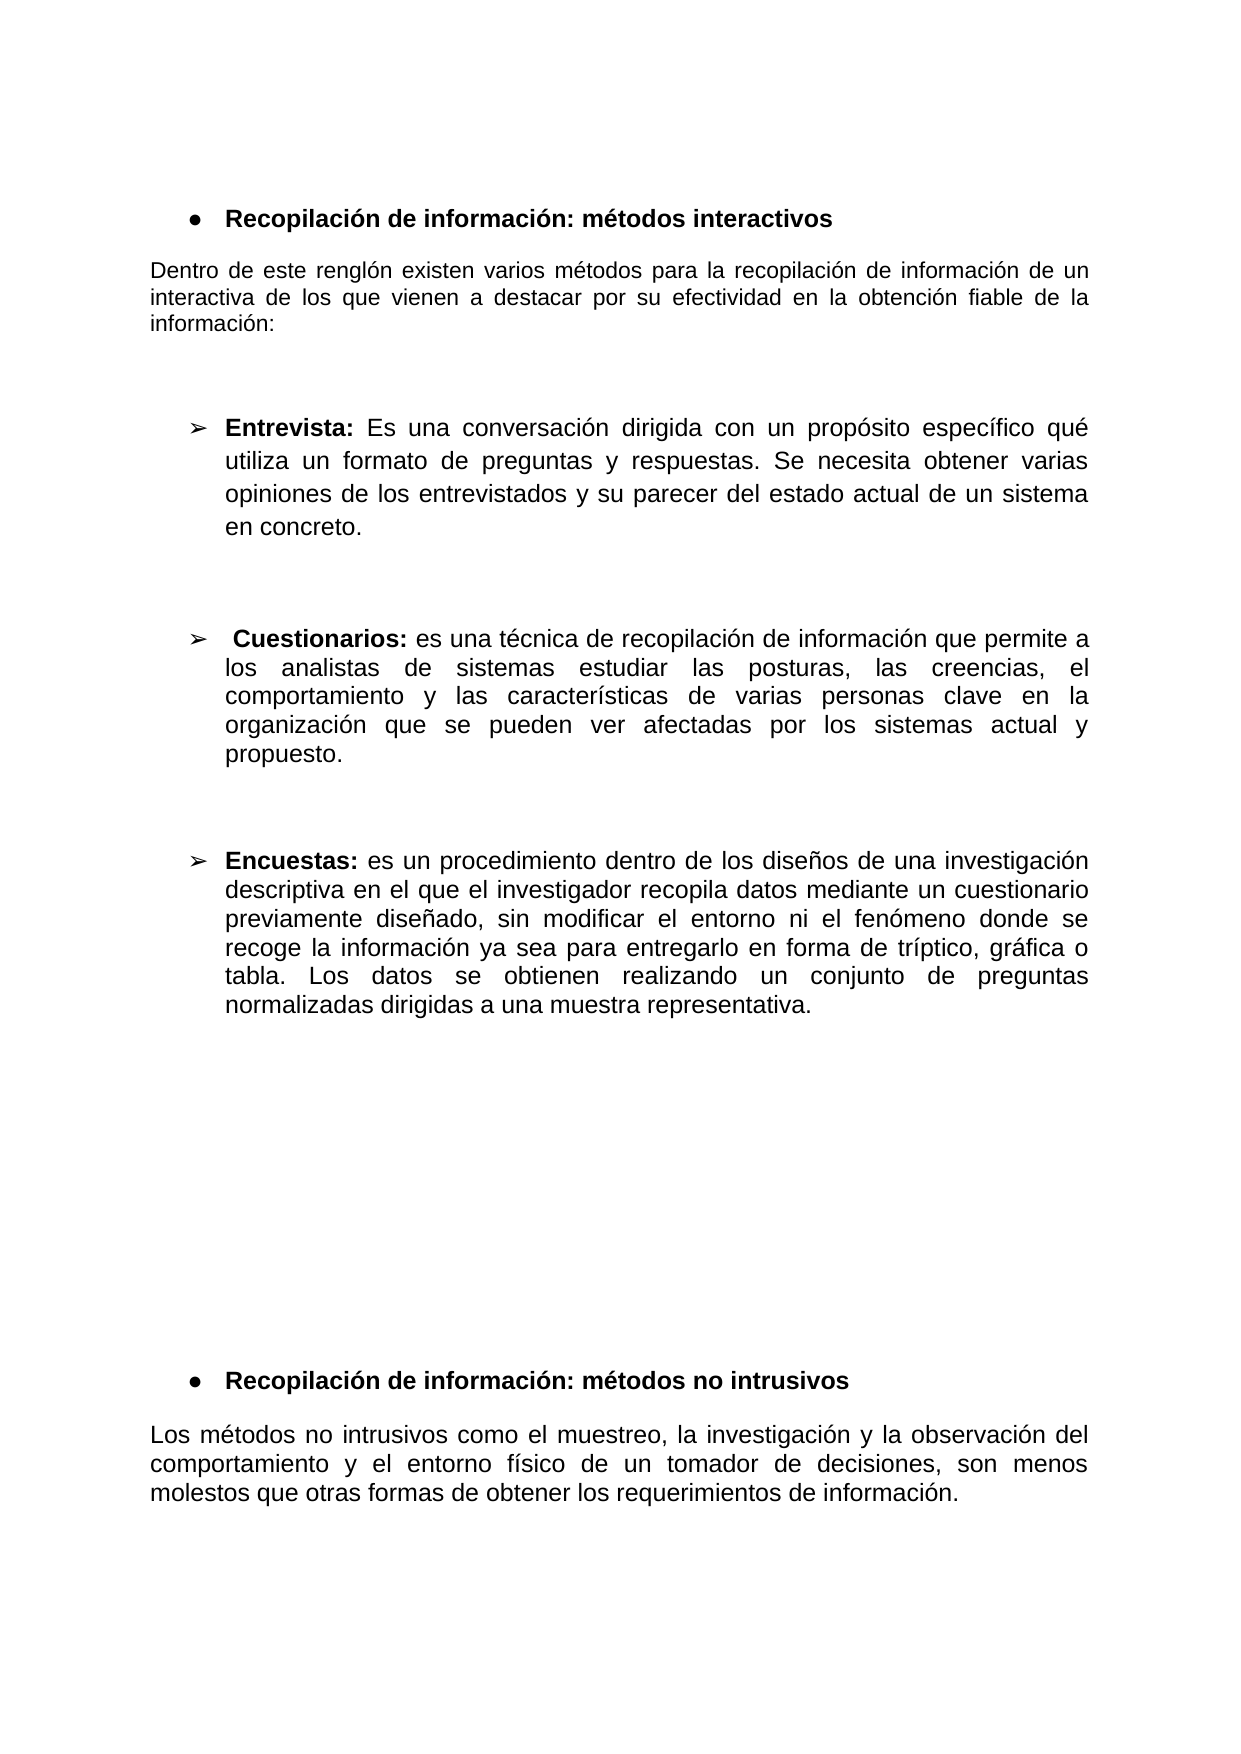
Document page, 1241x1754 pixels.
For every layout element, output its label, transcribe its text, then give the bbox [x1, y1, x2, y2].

list Entrevista: Es una conversación dirigida con un propósito específico qué utiliza un formato de preguntas y respuestas. Se necesita obtener varias opiniones de los entrevistados y su parecer del estado actual de un sistema en concreto. [187, 413, 1090, 541]
text Dentro de este renglón existen varios métodos para la recopilación de información de un interactiva de los que vienen a destacar por su efectividad en la obtención fiable de la información: [150, 257, 1090, 337]
list Recopilación de información: métodos no intrusivos [187, 1366, 1090, 1395]
list Encuestas: es un procedimiento dentro de los diseños de una investigación descriptiva en el que el investigador recopila datos mediante un cuestionario previamente diseñado, sin modificar el entorno ni el fenómeno donde se recoge la información ya sea para entregarlo en forma de tríptico, gráfica o tabla. Los datos se obtienen realizando un conjunto de preguntas normalizadas dirigidas a una muestra representativa. [187, 846, 1090, 1019]
list Recopilación de información: métodos interactivos [187, 204, 1090, 232]
list Cuestionarios: es una técnica de recopilación de información que permite a los analistas de sistemas estudiar las posturas, las creencias, el comportamiento y las características de varias personas clave en la organización que se pueden ver afectadas por los sistemas actual y propuesto. [187, 624, 1090, 767]
text Los métodos no intrusivos como el muestreo, la investigación y la observación del comportamiento y el entorno físico de un tomador de decisiones, son menos molestos que otras formas de obtener los requerimientos de información. [150, 1420, 1090, 1506]
